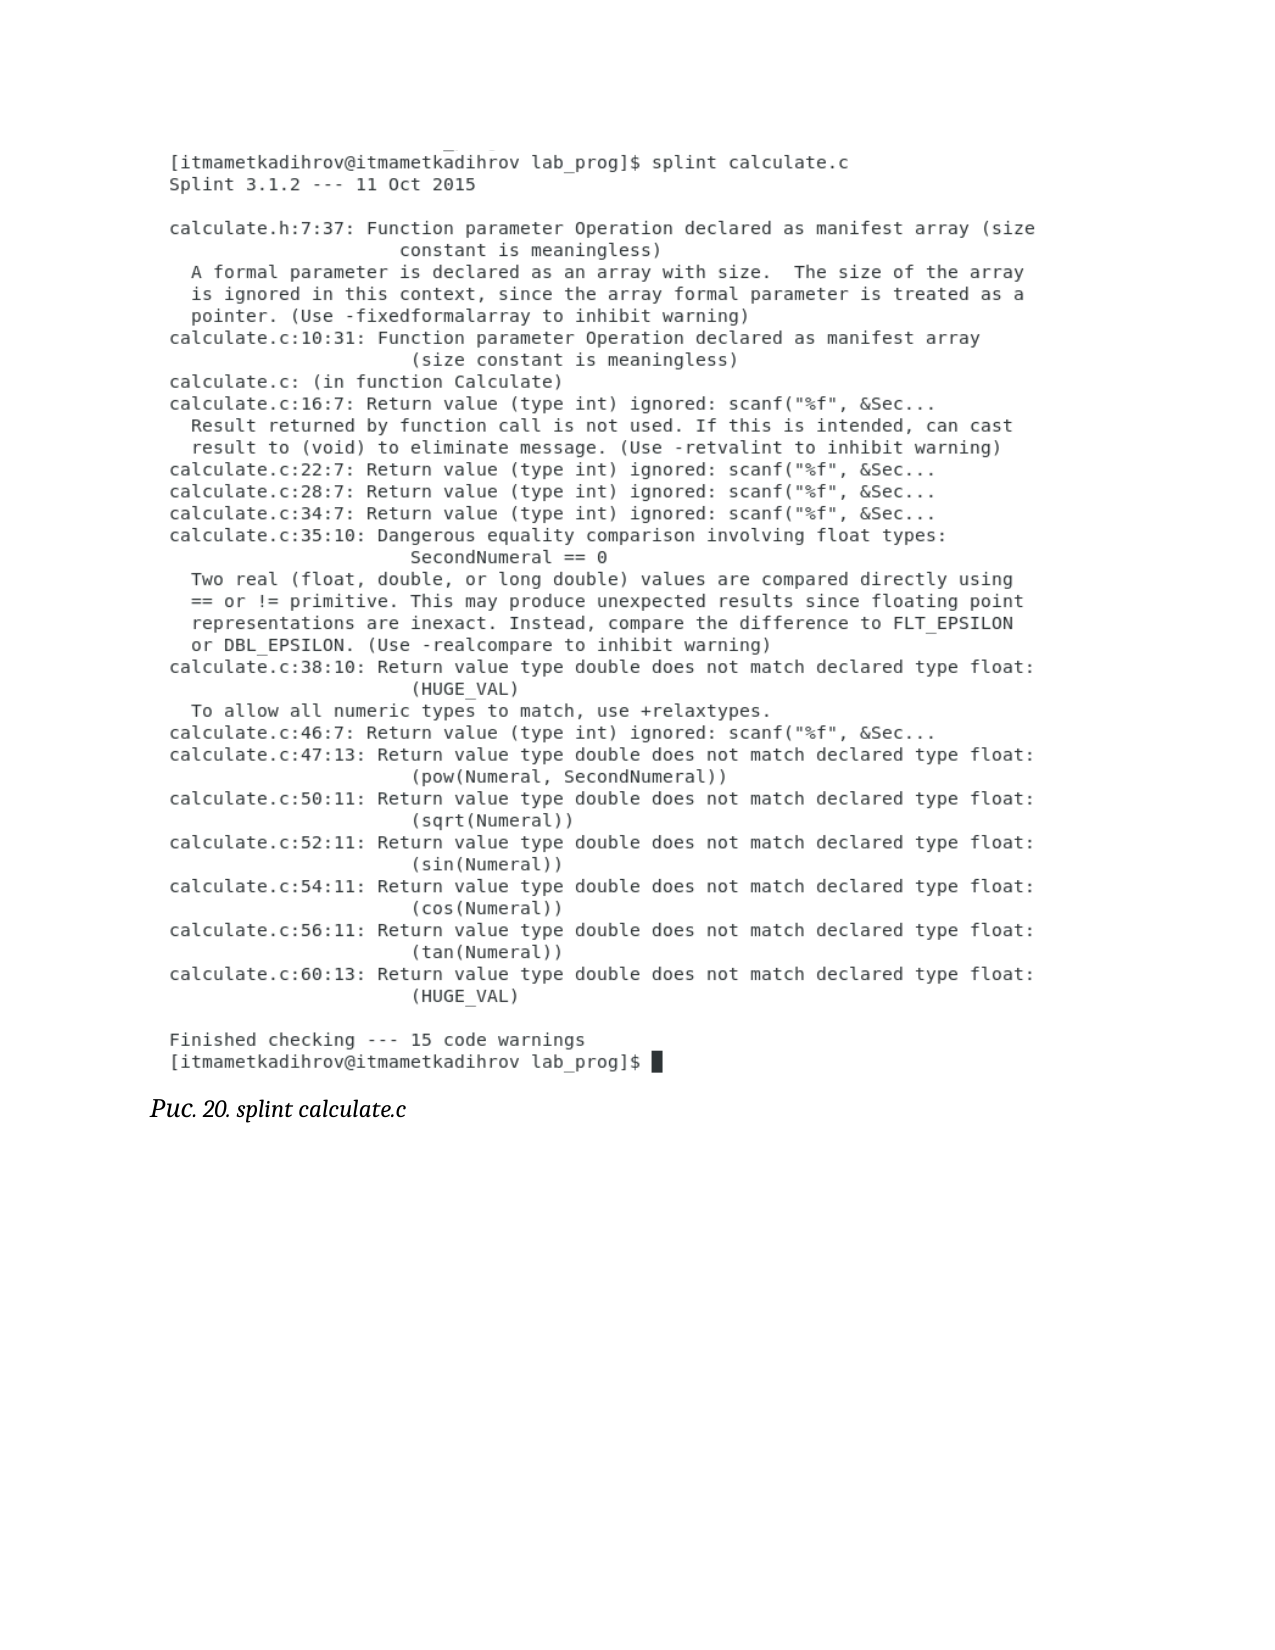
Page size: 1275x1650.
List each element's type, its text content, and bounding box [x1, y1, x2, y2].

picture [168, 150, 1044, 1074]
text Рис. 20. splint calculate.c [150, 1094, 1125, 1123]
